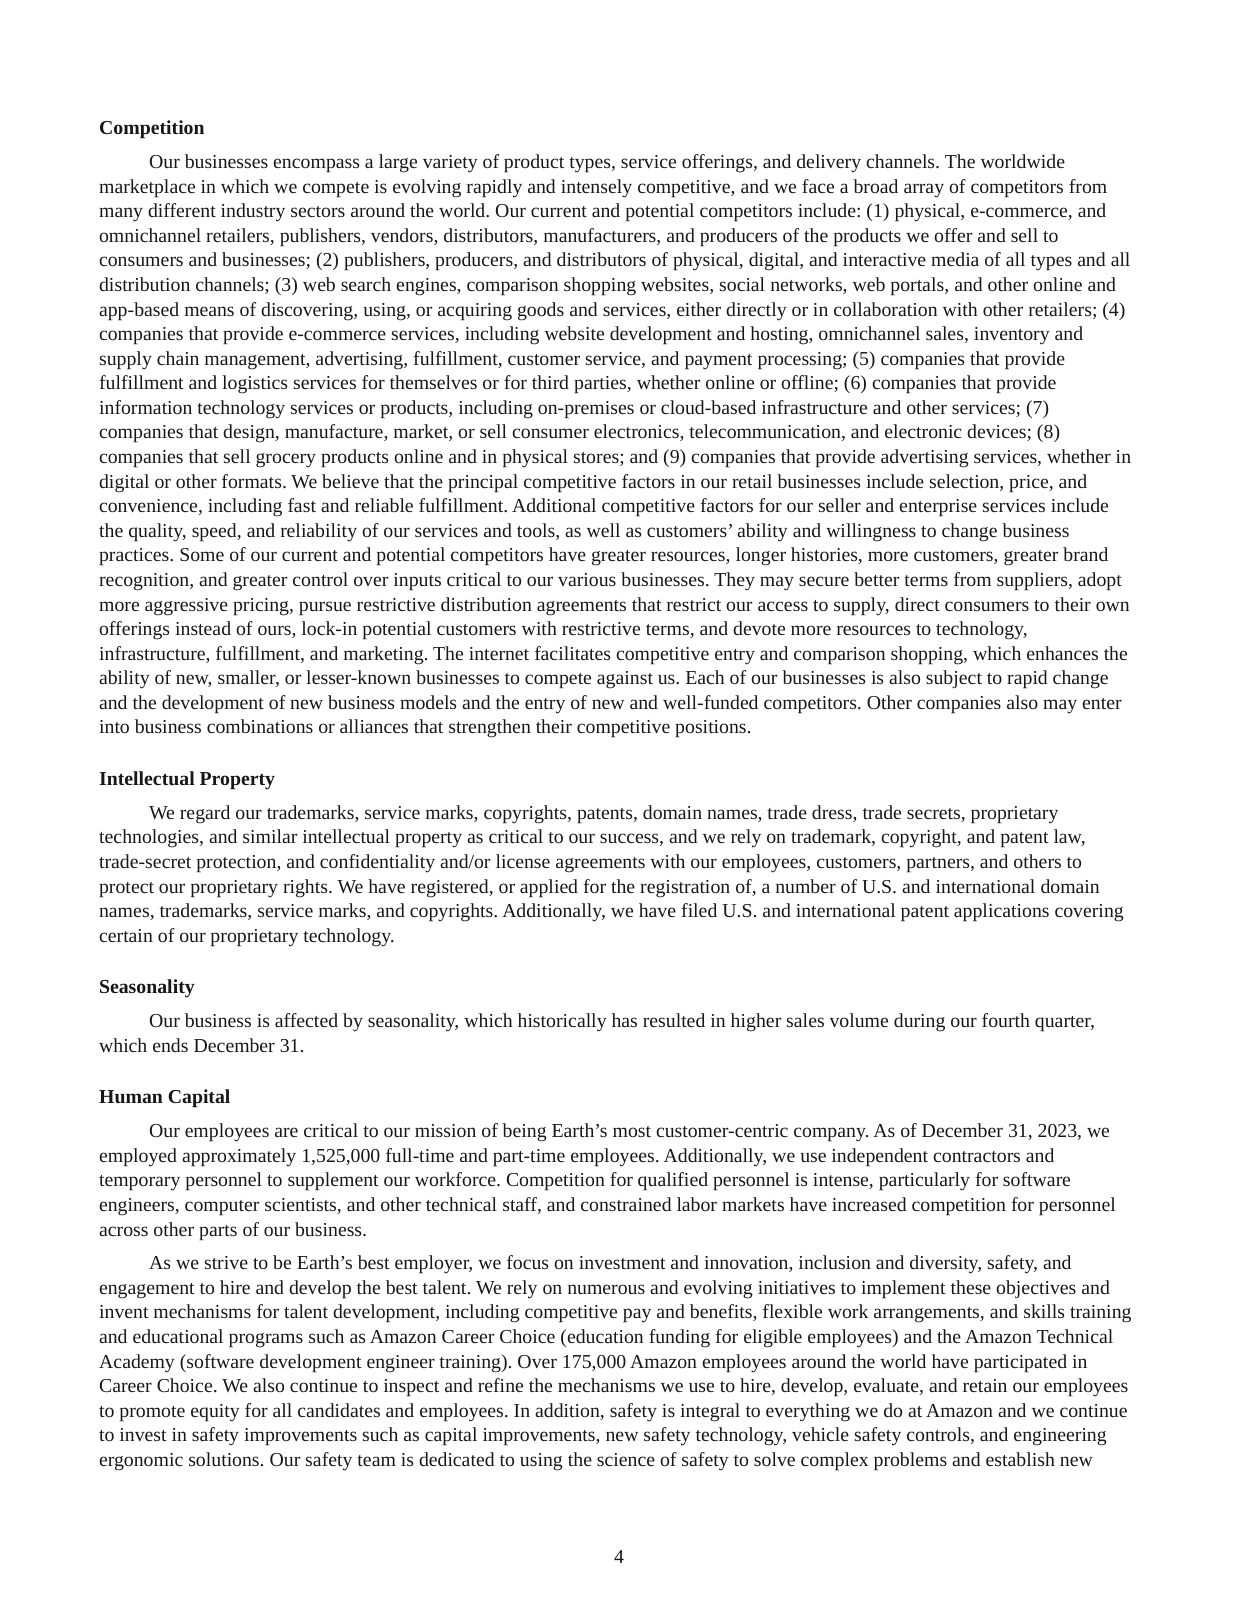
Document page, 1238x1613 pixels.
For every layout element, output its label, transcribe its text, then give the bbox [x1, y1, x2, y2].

text We regard our trademarks, service marks, copyrights, patents, domain names, trade dress, trade secrets, proprietary technologies, and similar intellectual property as critical to our success, and we rely on trademark, copyright, and patent law, trade-secret protection, and confidentiality and/or license agreements with our employees, customers, partners, and others to protect our proprietary rights. We have registered, or applied for the registration of, a number of U.S. and international domain names, trademarks, service marks, and copyrights. Additionally, we have filed U.S. and international patent applications covering certain of our proprietary technology. [99, 801, 1136, 947]
subtitle Seasonality [99, 975, 857, 998]
text Our business is affected by seasonality, which historically has resulted in higher sales volume during our fourth quarter, which ends December 31. [99, 1009, 1136, 1057]
subtitle Competition [99, 116, 857, 139]
text Our businesses encompass a large variety of product types, service offerings, and delivery channels. The worldwide marketplace in which we compete is evolving rapidly and intensely competitive, and we face a broad array of competitors from many different industry sectors around the world. Our current and potential competitors include: (1) physical, e-commerce, and omnichannel retailers, publishers, vendors, distributors, manufacturers, and producers of the products we offer and sell to consumers and businesses; (2) publishers, producers, and distributors of physical, digital, and interactive media of all types and all distribution channels; (3) web search engines, comparison shopping websites, social networks, web portals, and other online and app-based means of discovering, using, or acquiring goods and services, either directly or in collaboration with other retailers; (4) companies that provide e-commerce services, including website development and hosting, omnichannel sales, inventory and supply chain management, advertising, fulfillment, customer service, and payment processing; (5) companies that provide fulfillment and logistics services for themselves or for third parties, whether online or offline; (6) companies that provide information technology services or products, including on-premises or cloud-based infrastructure and other services; (7) companies that design, manufacture, market, or sell consumer electronics, telecommunication, and electronic devices; (8) companies that sell grocery products online and in physical stores; and (9) companies that provide advertising services, whether in digital or other formats. We believe that the principal competitive factors in our retail businesses include selection, price, and convenience, including fast and reliable fulfillment. Additional competitive factors for our seller and enterprise services include the quality, speed, and reliability of our services and tools, as well as customers’ ability and willingness to change business practices. Some of our current and potential competitors have greater resources, longer histories, more customers, greater brand recognition, and greater control over inputs critical to our various businesses. They may secure better terms from suppliers, adopt more aggressive pricing, pursue restrictive distribution agreements that restrict our access to supply, direct consumers to their own offerings instead of ours, lock-in potential customers with restrictive terms, and devote more resources to technology, infrastructure, fulfillment, and marketing. The internet facilitates competitive entry and comparison shopping, which enhances the ability of new, smaller, or lesser-known businesses to compete against us. Each of our businesses is also subject to rapid change and the development of new business models and the entry of new and well-funded competitors. Other companies also may enter into business combinations or alliances that strengthen their competitive positions. [99, 150, 1136, 738]
subtitle Intellectual Property [99, 767, 857, 790]
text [99, 1251, 1136, 1471]
text Our employees are critical to our mission of being Earth’s most customer-centric company. As of December 31, 2023, we employed approximately 1,525,000 full-time and part-time employees. Additionally, we use independent contractors and temporary personnel to supplement our workforce. Competition for qualified personnel is intense, particularly for software engineers, computer scientists, and other technical staff, and constrained labor markets have increased competition for personnel across other parts of our business. [99, 1119, 1136, 1240]
subtitle Human Capital [99, 1085, 857, 1108]
